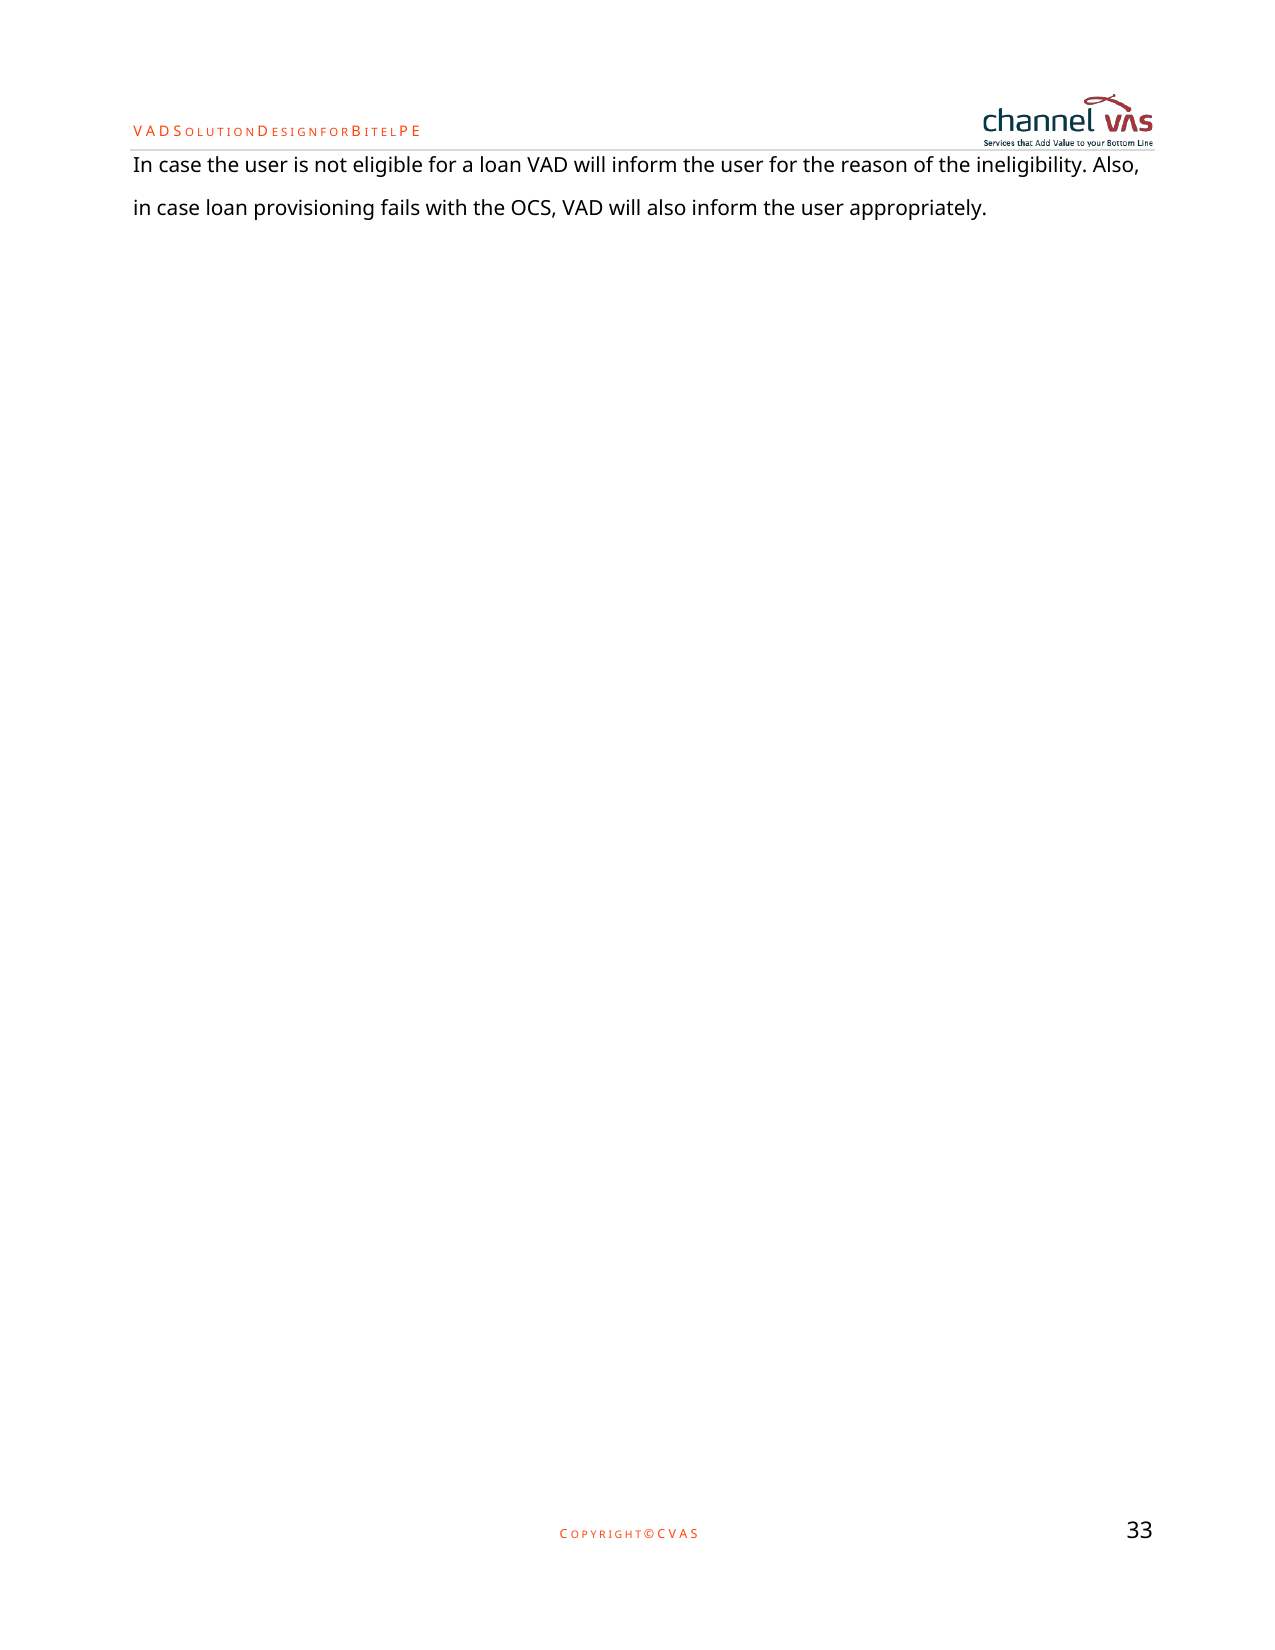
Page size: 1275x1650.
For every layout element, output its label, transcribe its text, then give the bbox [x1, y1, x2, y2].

text In case the user is not eligible for a loan VAD will inform the user for the reason of the ineligibility. Also, in case loan provisioning fails with the OCS, VAD will also inform the user appropriately. [133, 150, 1153, 221]
picture [983, 94, 1153, 147]
